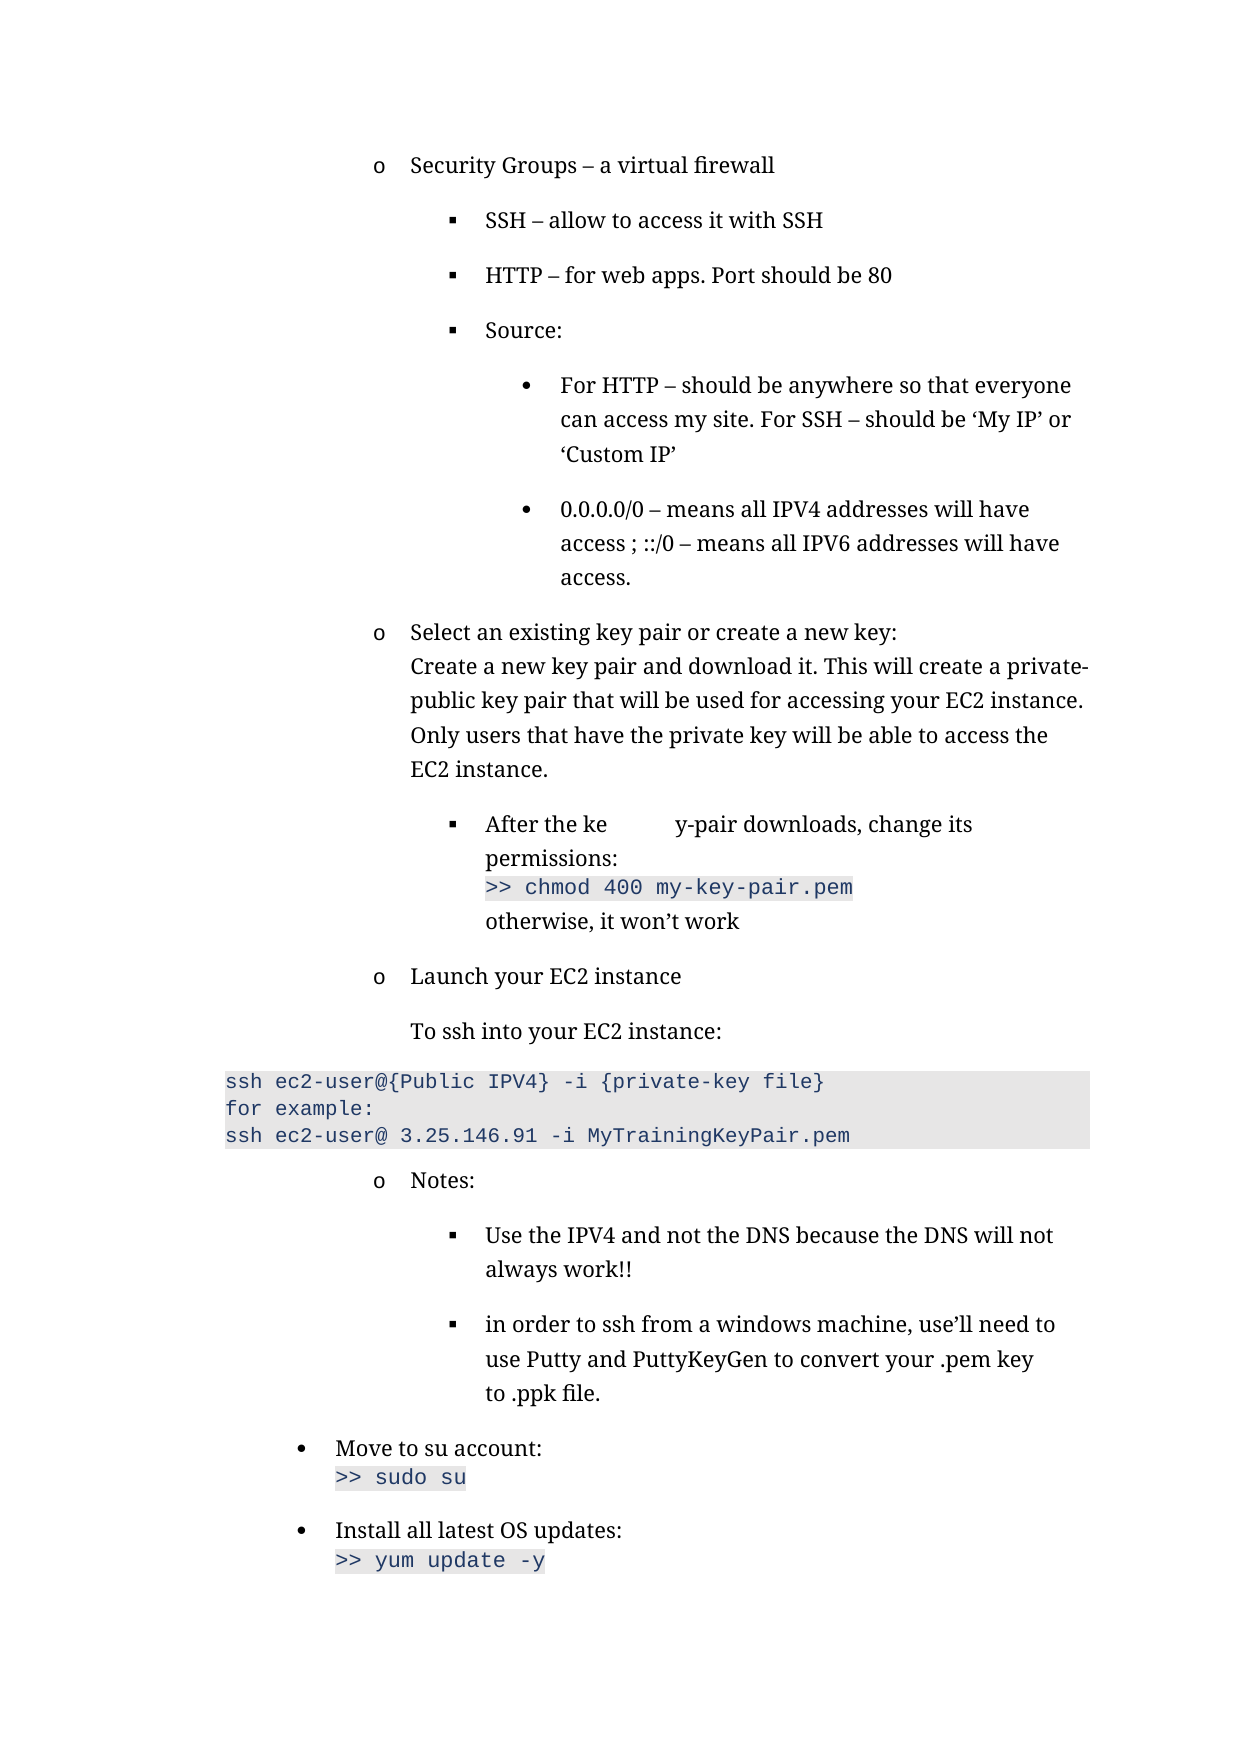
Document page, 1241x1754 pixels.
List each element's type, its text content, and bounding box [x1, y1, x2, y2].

list Select an existing key pair or create a new key: Create a new key pair and download it. This will create a private-public key pair that will be used for accessing your EC2 instance. Only users that have the private key will be able to access the EC2 instance. [373, 617, 1090, 784]
list in order to ssh from a windows machine, use’ll need to use Putty and PuttyKeyGen to convert your .pem key to .ppk file. [448, 1309, 1090, 1408]
list Source: [448, 315, 1090, 345]
list Install all latest OS updates: >> yum update -y [298, 1516, 1090, 1574]
list After the ke y-pair downloads, change its permissions: >> chmod 400 my-key-pair.pem otherwise, it won’t work [448, 809, 1090, 935]
list Use the IPV4 and not the DNS because the DNS will not always work!! [448, 1220, 1090, 1284]
list Security Groups – a virtual firewall [373, 150, 1090, 180]
list 0.0.0.0/0 – means all IPV4 addresses will have access ; ::/0 – means all IPV6 addresses will have access. [523, 494, 1090, 592]
list Move to su account: >> sudo su [298, 1433, 1090, 1491]
list Launch your EC2 instance [373, 961, 1090, 991]
list HTTP – for web apps. Port should be 80 [448, 260, 1090, 290]
list Notes: [373, 1165, 1090, 1195]
text ssh ec2-user@{Public IPV4} -i {private-key file} for example: ssh ec2-user@ 3.25.146.91 -i MyTrainingKeyPair.pem [225, 1071, 1090, 1149]
text To ssh into your EC2 instance: [406, 1016, 1090, 1046]
list For HTTP – should be anywhere so that everyone can access my site. For SSH – should be ‘My IP’ or ‘Custom IP’ [523, 370, 1090, 468]
list SSH – allow to access it with SSH [448, 205, 1090, 235]
